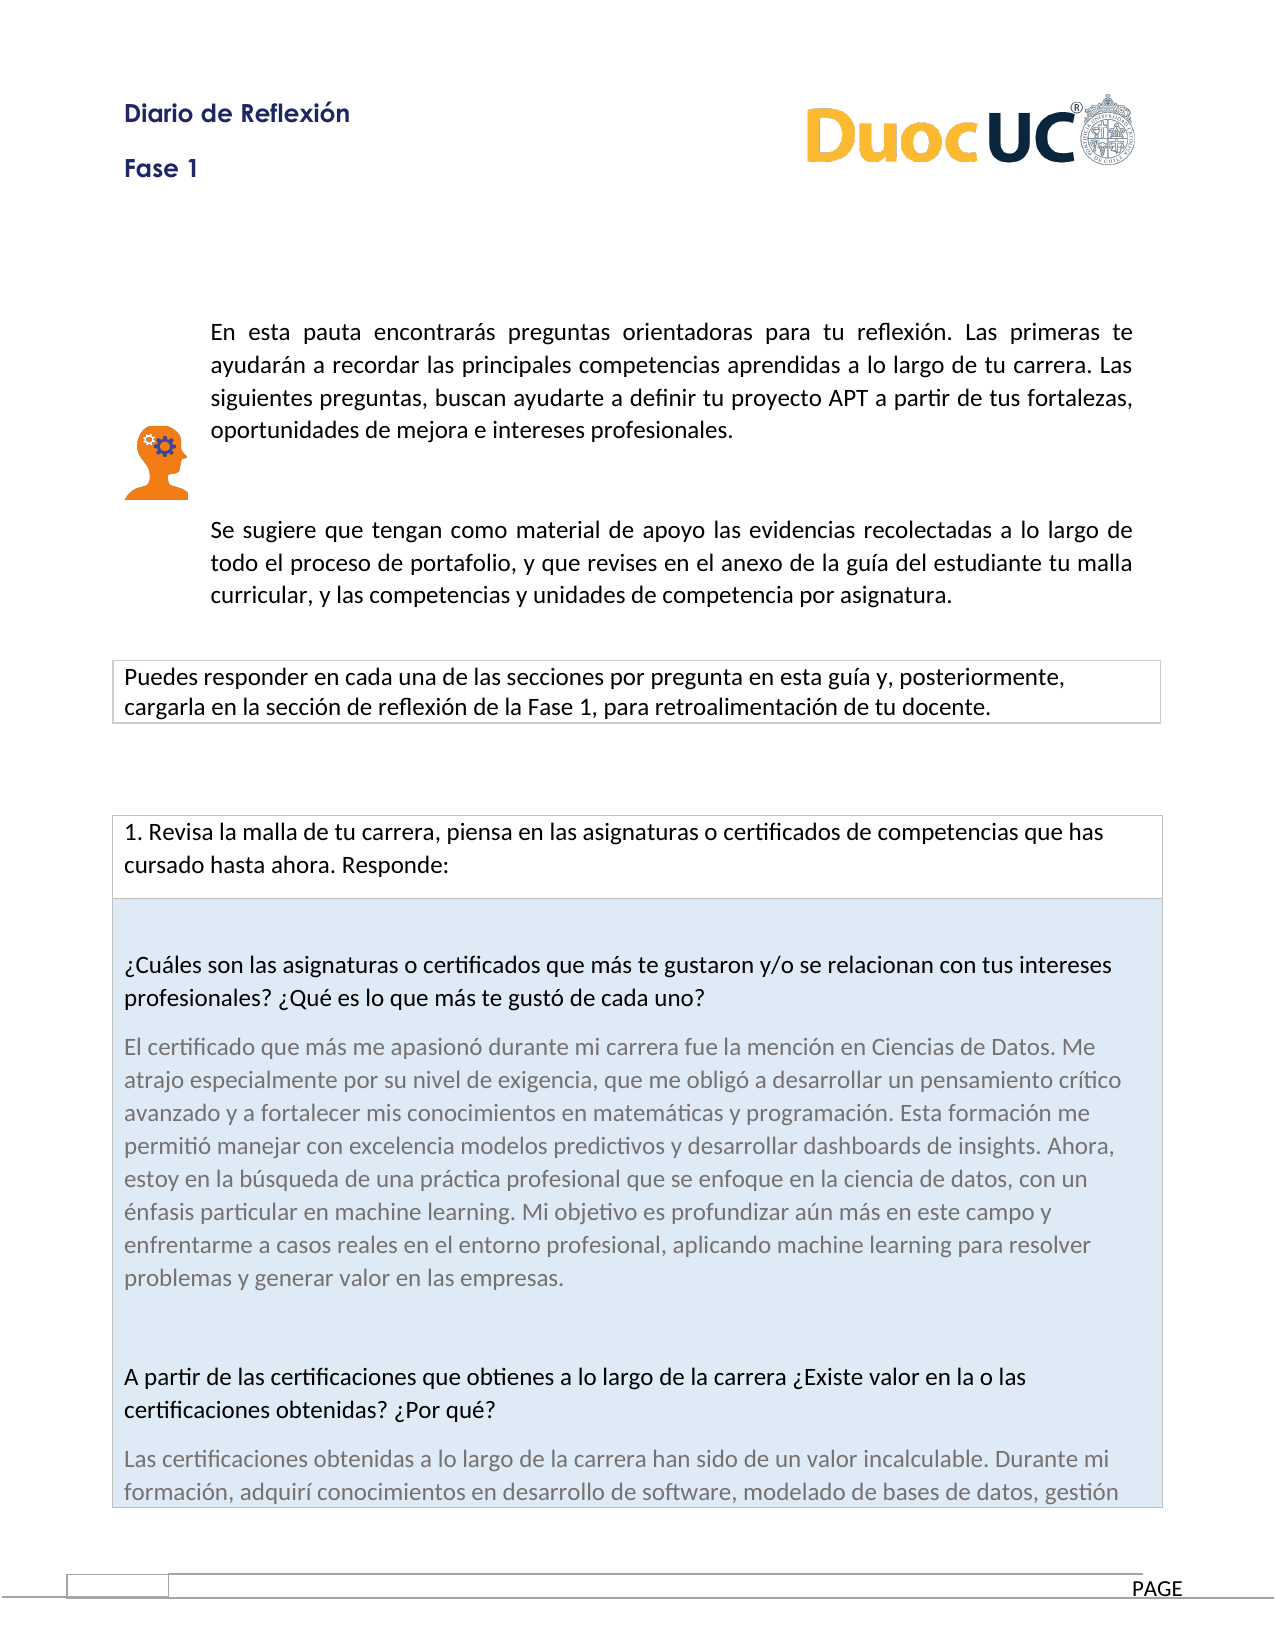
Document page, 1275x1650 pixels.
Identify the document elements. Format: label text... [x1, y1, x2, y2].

table_header Puedes responder en cada una de las secciones por pregunta en esta guía y, posteriormente, cargarla en la sección de reflexión de la Fase 1, para retroalimentación de tu docente. [114, 661, 1160, 722]
table_header En esta pauta encontrarás preguntas orientadoras para tu reflexión. Las primeras te ayudarán a recordar las principales competencias aprendidas a lo largo de tu carrera. Las siguientes preguntas, buscan ayudarte a definir tu proyecto APT a partir de tus fortalezas, oportunidades de mejora e intereses profesionales. Se sugiere que tengan como material de apoyo las evidencias recolectadas a lo largo de todo el proceso de portafolio, y que revises en el anexo de la guía del estudiante tu malla curricular, y las competencias y unidades de competencia por asignatura. [199, 316, 1146, 629]
picture [807, 94, 1135, 165]
table_header 1. Revisa la malla de tu carrera, piensa en las asignaturas o certificados de competencias que has cursado hasta ahora. Responde: [113, 816, 1162, 898]
table_header [112, 316, 199, 629]
picture [123, 426, 188, 500]
